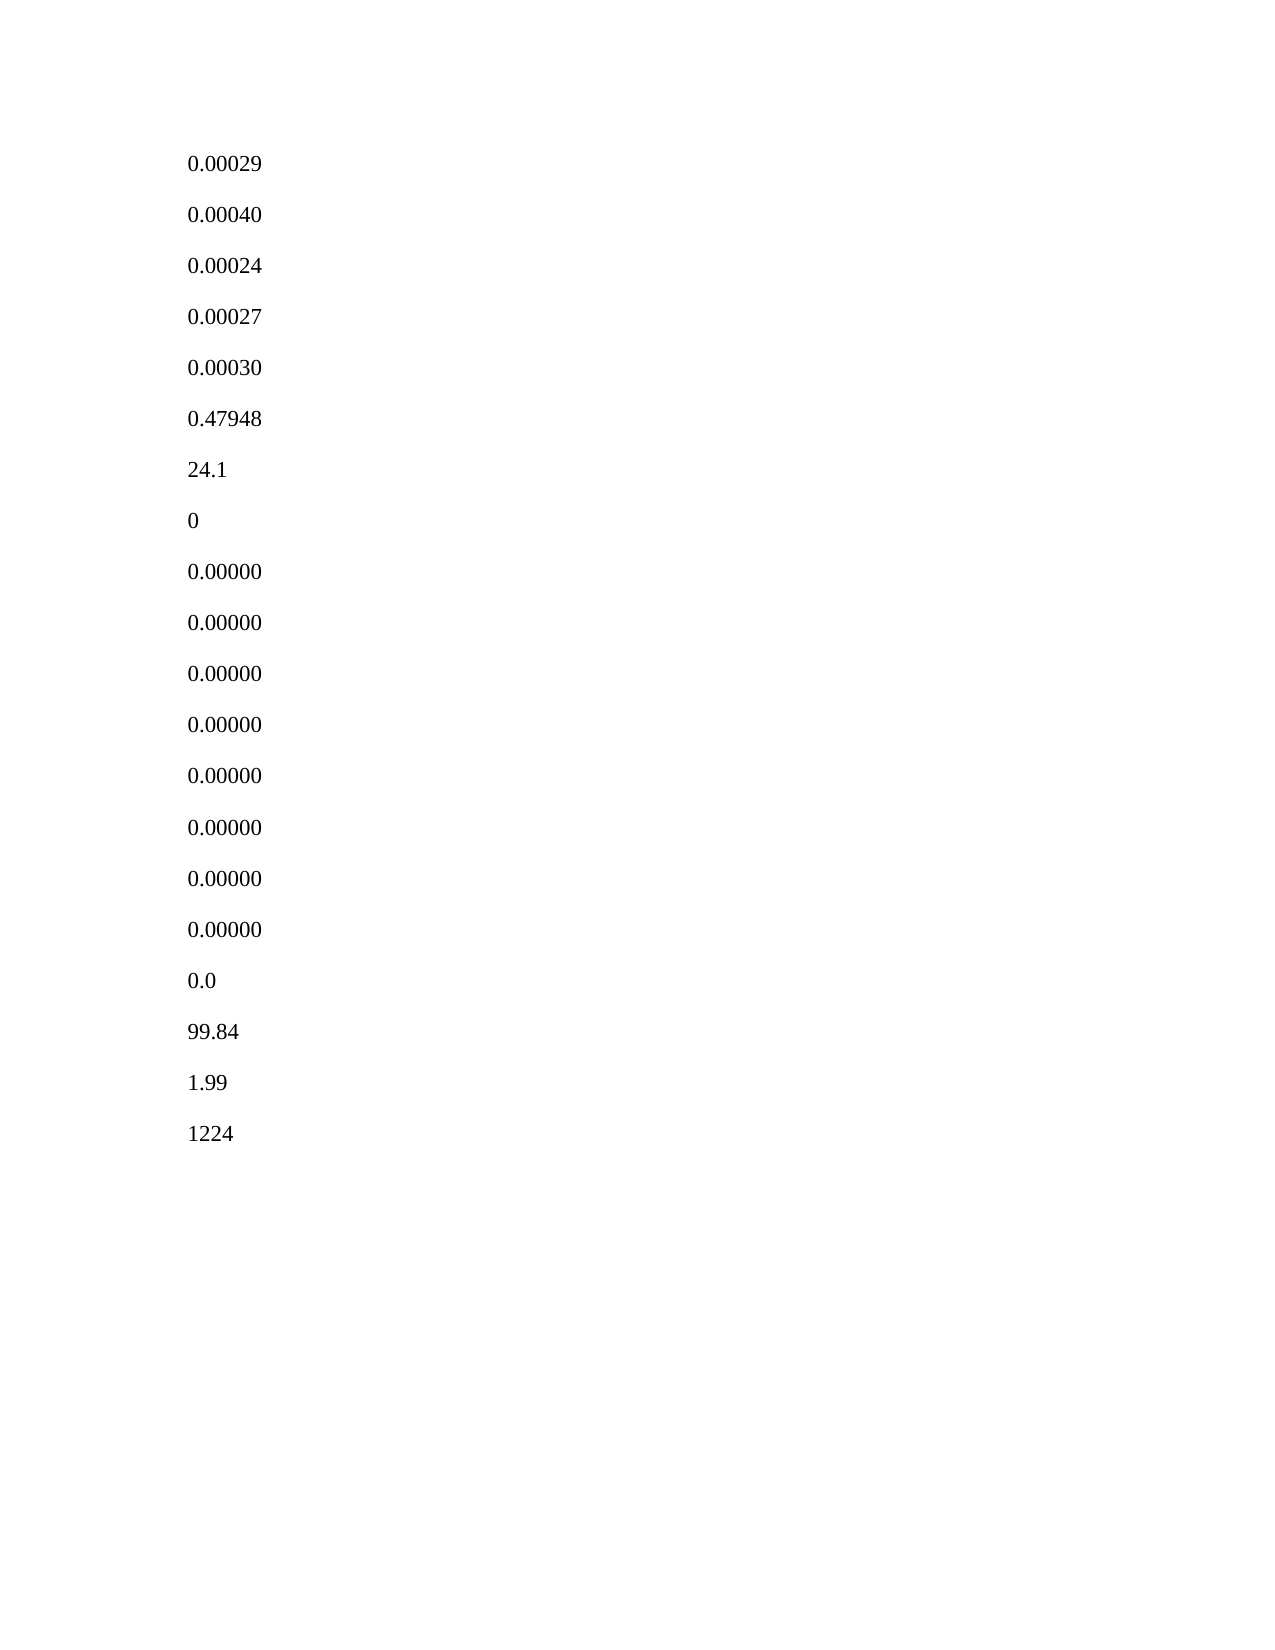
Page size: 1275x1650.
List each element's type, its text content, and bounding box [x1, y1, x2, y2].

table_cell 0.00000 [176, 711, 1076, 762]
table_cell 0.00000 [176, 865, 1076, 916]
table_cell 0.00029 [176, 150, 1076, 201]
table_cell 0 [176, 507, 1076, 558]
table_cell 99.84 [176, 1018, 1076, 1069]
table_cell 0.00040 [176, 201, 1076, 252]
table_cell 0.00024 [176, 252, 1076, 303]
table_cell 0.00000 [176, 609, 1076, 660]
table_cell 1224 [176, 1120, 1076, 1171]
table_cell 0.47948 [176, 405, 1076, 456]
table_cell 0.00000 [176, 916, 1076, 967]
table_cell 1.99 [176, 1069, 1076, 1120]
table_cell 0.00000 [176, 660, 1076, 711]
table_cell 0.0 [176, 967, 1076, 1018]
table_cell 0.00030 [176, 354, 1076, 405]
table_cell 24.1 [176, 456, 1076, 507]
table_cell 0.00000 [176, 558, 1076, 609]
table_cell 0.00000 [176, 763, 1076, 813]
table_cell 0.00000 [176, 814, 1076, 864]
table_cell 0.00027 [176, 303, 1076, 354]
